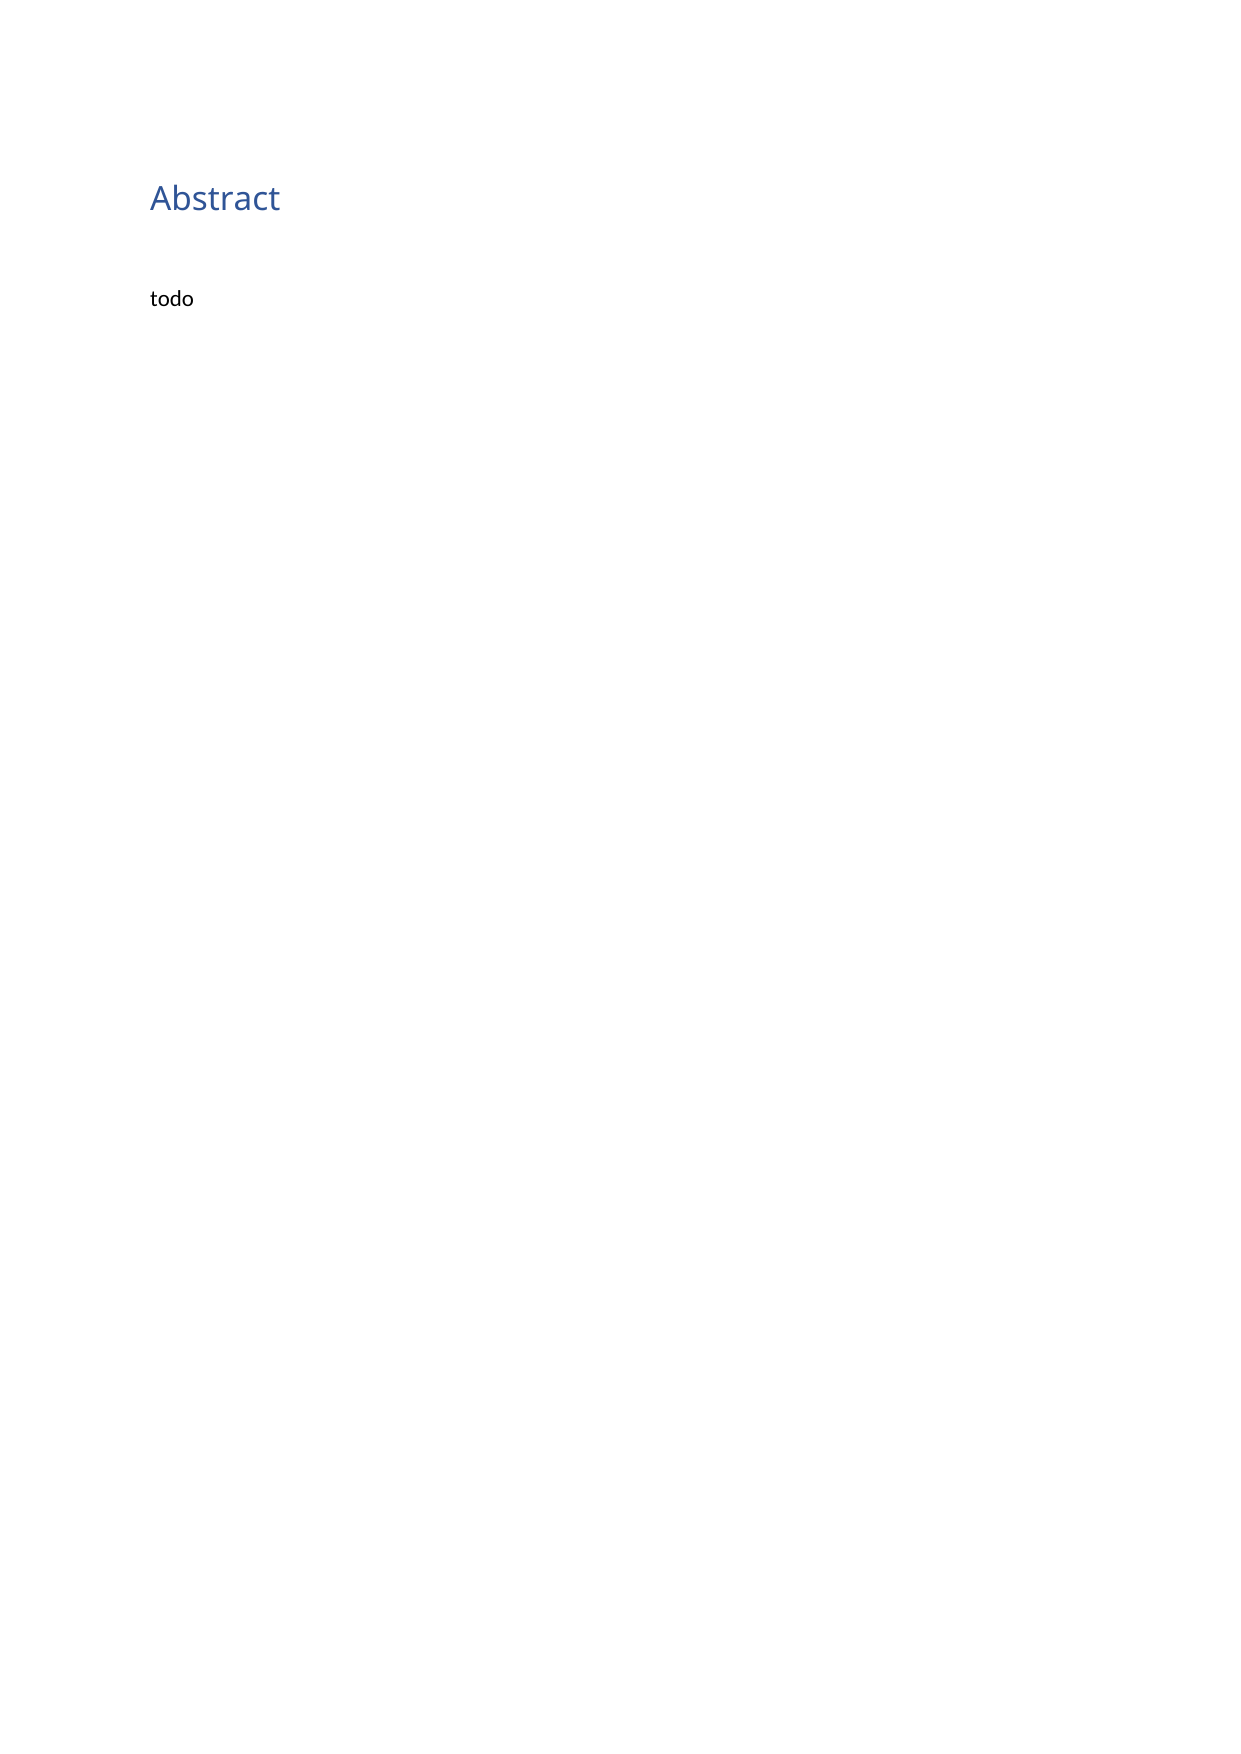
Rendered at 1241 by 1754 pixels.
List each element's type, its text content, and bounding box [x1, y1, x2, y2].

subtitle Abstract [150, 175, 1090, 220]
text todo [150, 284, 1090, 313]
